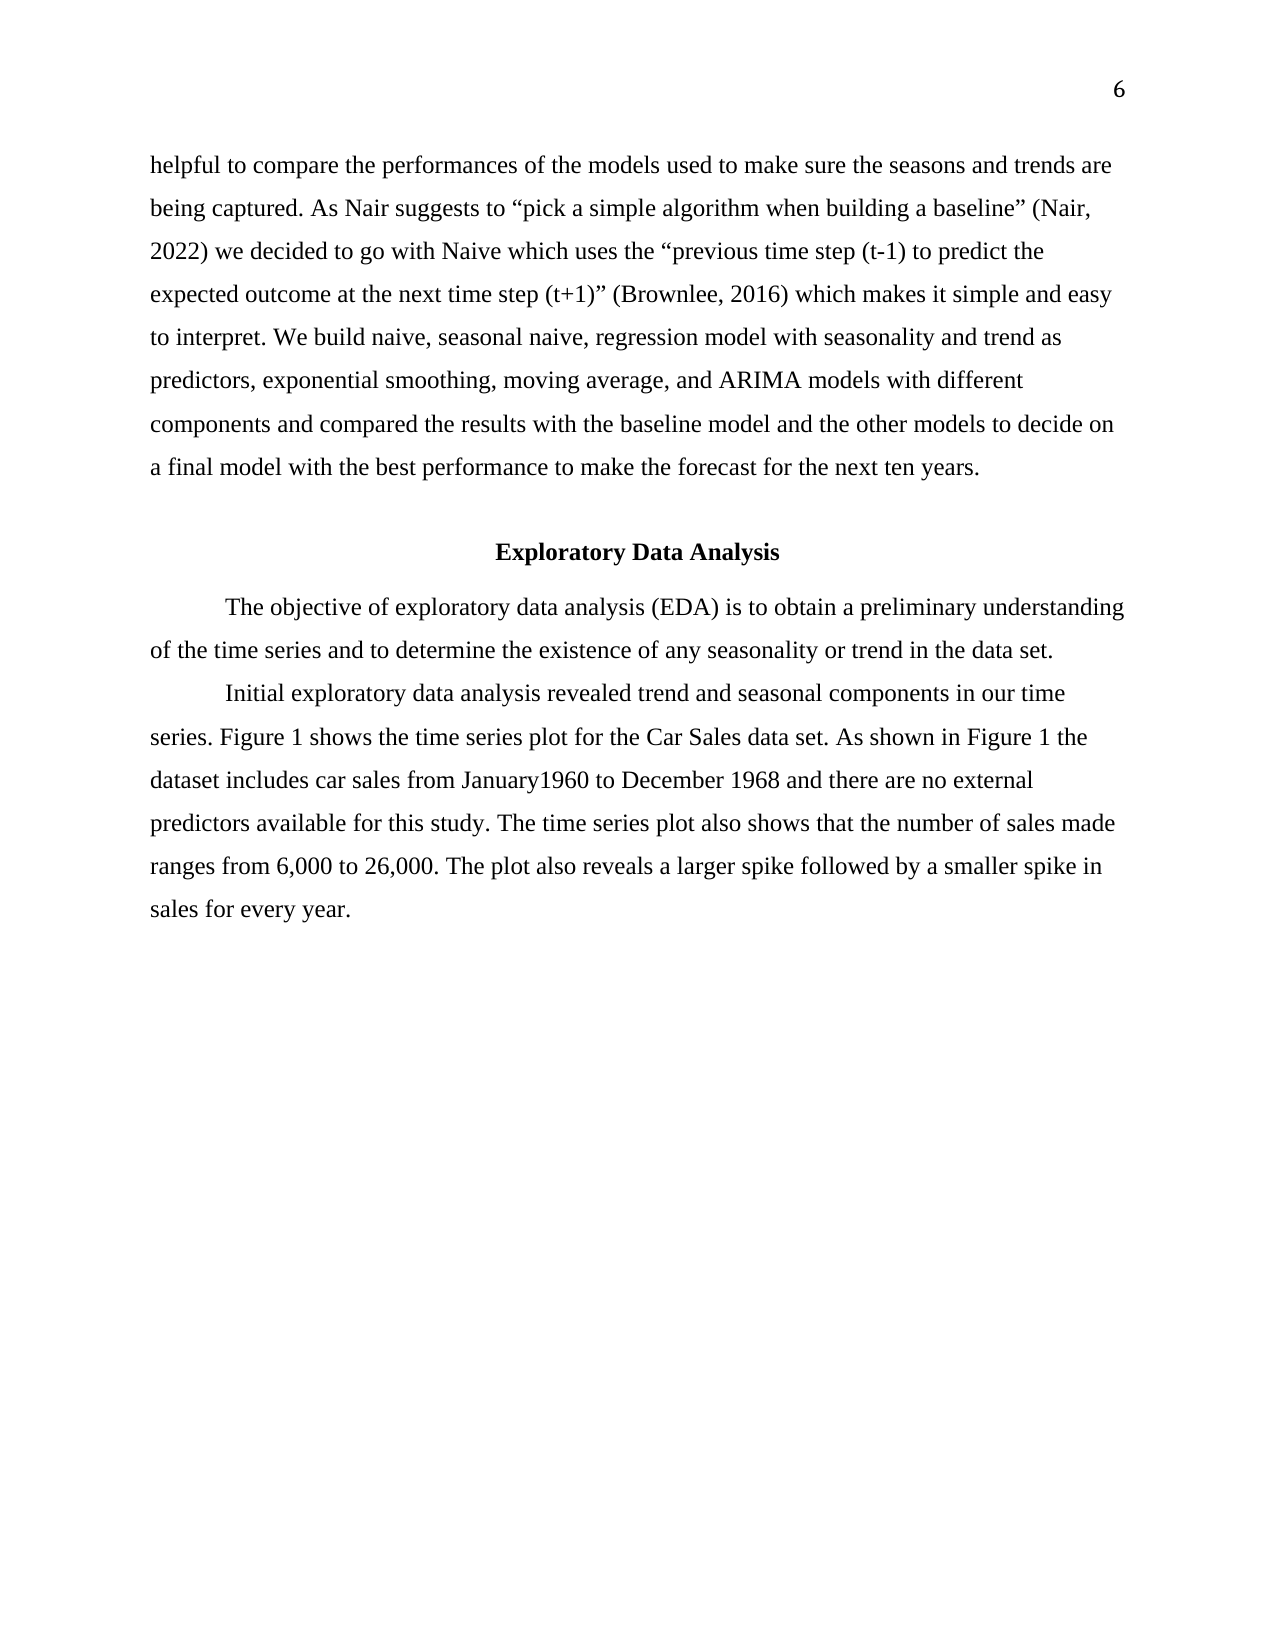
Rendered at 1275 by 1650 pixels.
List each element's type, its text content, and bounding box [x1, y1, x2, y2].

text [150, 150, 1125, 481]
text Initial exploratory data analysis revealed trend and seasonal components in our time series. Figure 1 shows the time series plot for the Car Sales data set. As shown in Figure 1 the dataset includes car sales from January1960 to December 1968 and there are no external predictors available for this study. The time series plot also shows that the number of sales made ranges from 6,000 to 26,000. The plot also reveals a larger spike followed by a smaller spike in sales for every year. [150, 678, 1125, 923]
subtitle Exploratory Data Analysis [150, 537, 1125, 565]
text The objective of exploratory data analysis (EDA) is to obtain a preliminary understanding of the time series and to determine the existence of any seasonality or trend in the data set. [150, 592, 1125, 664]
